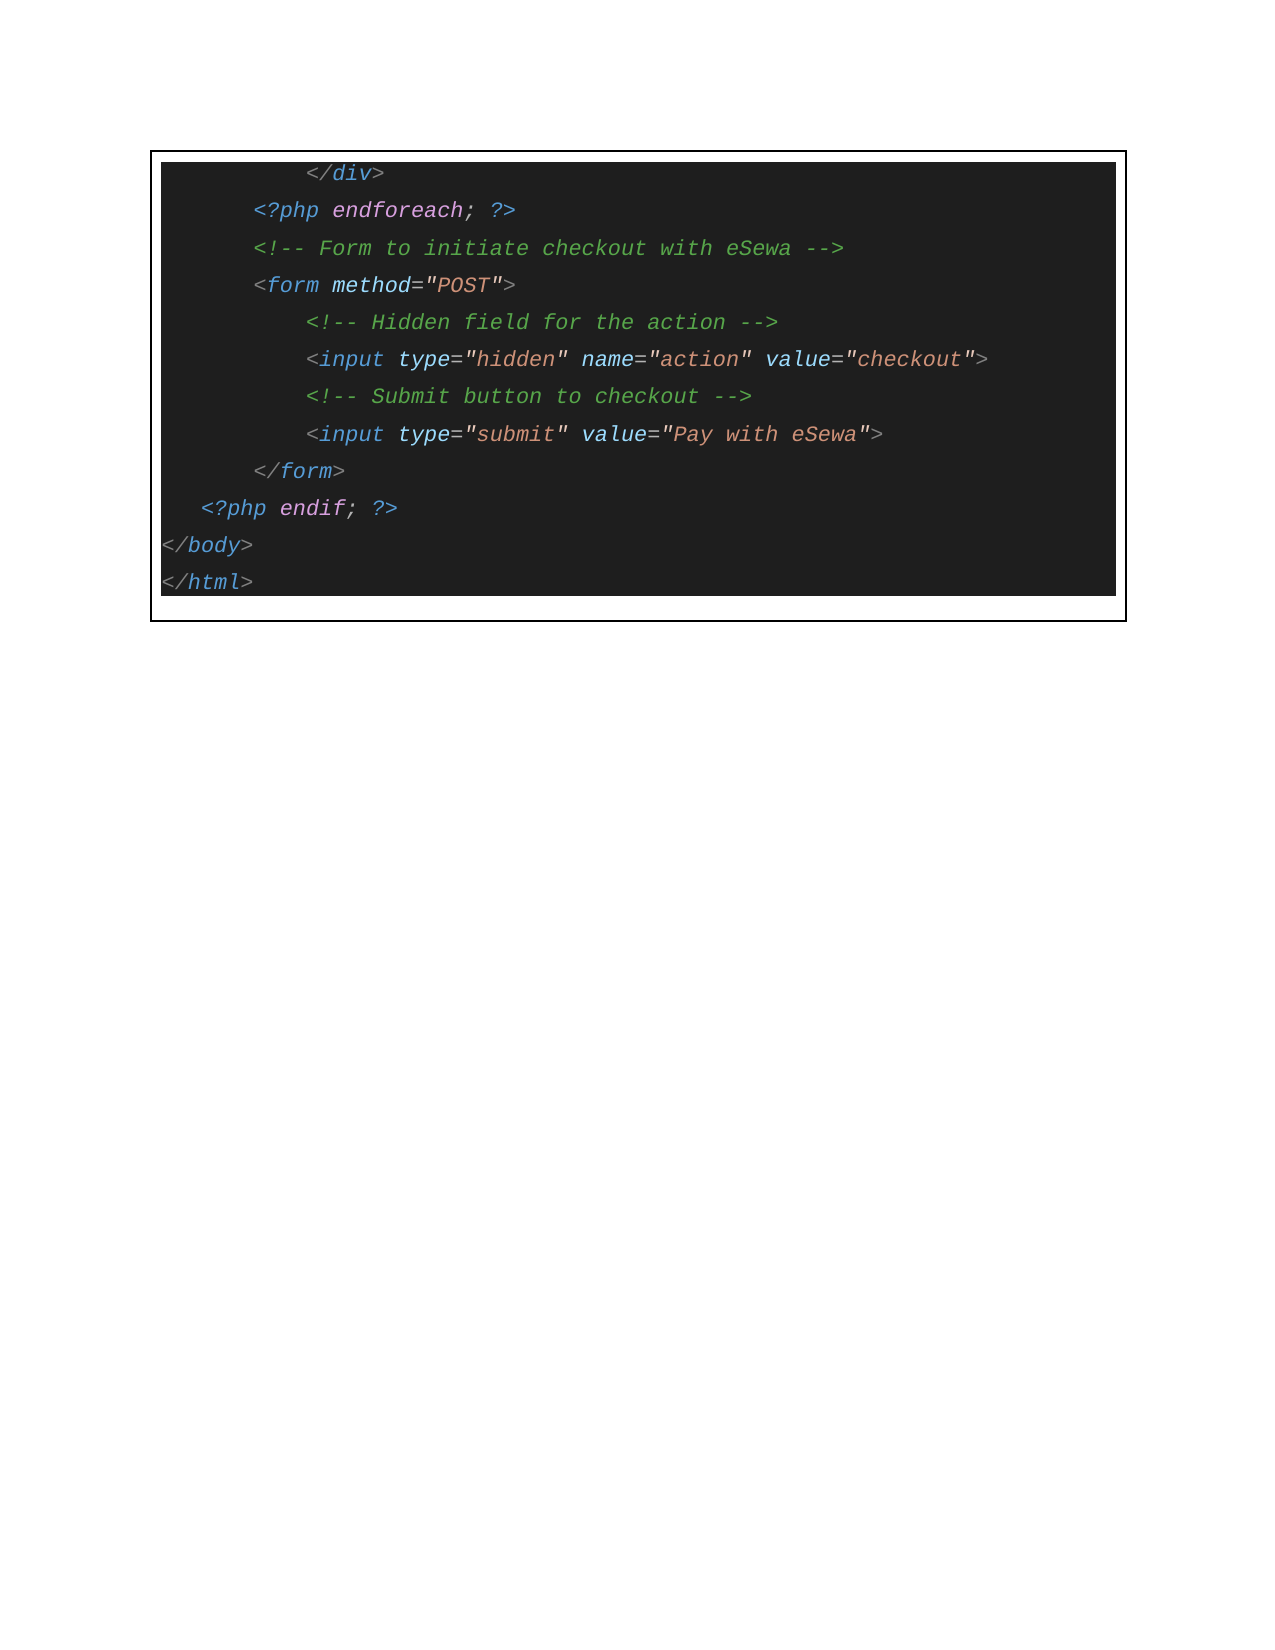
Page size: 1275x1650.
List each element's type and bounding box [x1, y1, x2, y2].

table_header [152, 152, 1125, 620]
